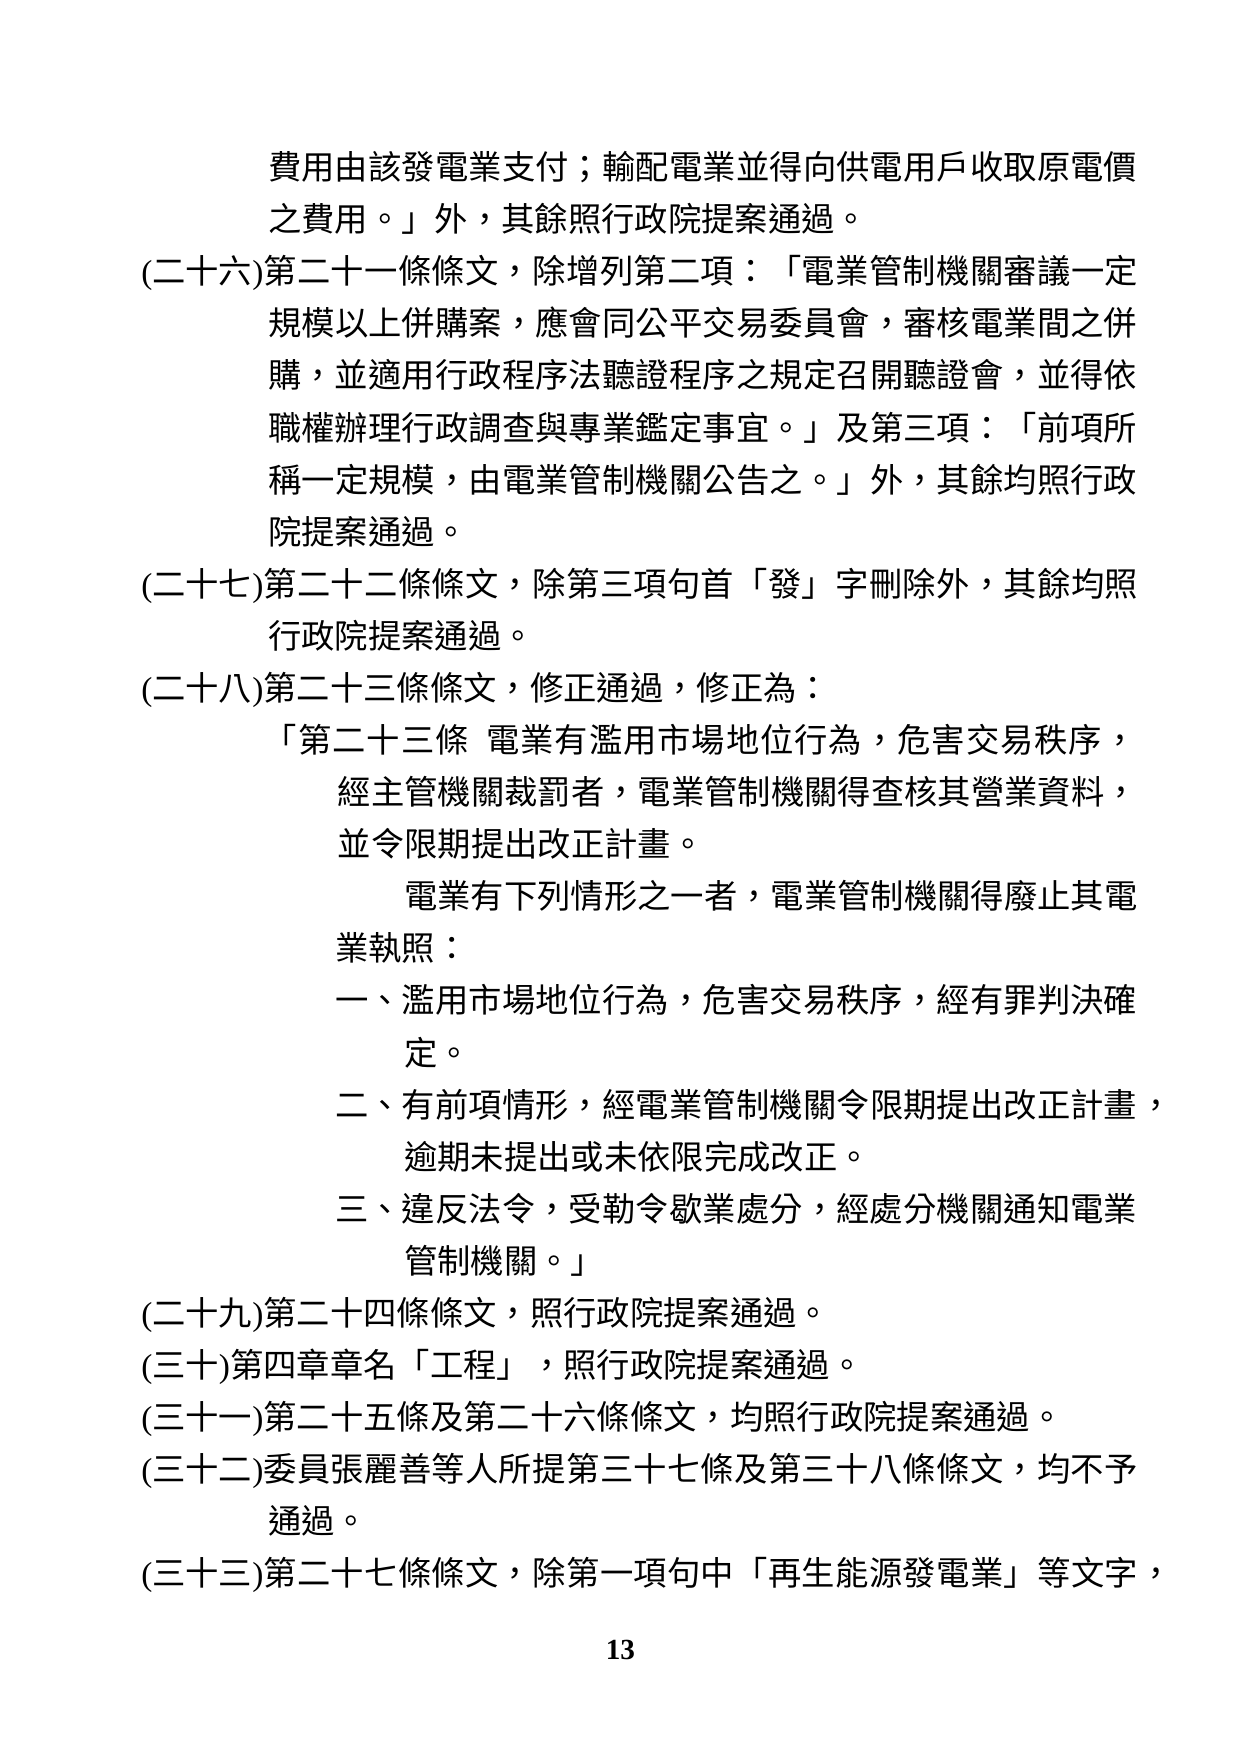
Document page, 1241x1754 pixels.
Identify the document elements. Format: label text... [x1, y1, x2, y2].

list 二、有前項情形，經電業管制機關令限期提出改正計畫，逾期未提出或未依限完成改正。 [335, 1075, 1139, 1179]
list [141, 138, 1139, 242]
list 第四章章名「工程」，照行政院提案通過。 [141, 1336, 1139, 1388]
list 第二十五條及第二十六條條文，均照行政院提案通過。 [141, 1388, 1139, 1440]
list 「第二十三條 電業有濫用市場地位行為，危害交易秩序，經主管機關裁罰者，電業管制機關得查核其營業資料，並令限期提出改正計畫。 [264, 711, 1139, 867]
list 電業有下列情形之一者，電業管制機關得廢止其電業執照： [335, 867, 1139, 971]
list 第二十二條條文，除第三項句首「發」字刪除外，其餘均照行政院提案通過。 [141, 554, 1139, 659]
list 三、違反法令，受勒令歇業處分，經處分機關通知電業管制機關。」 [335, 1179, 1139, 1284]
list 一、濫用市場地位行為，危害交易秩序，經有罪判決確定。 [335, 971, 1139, 1075]
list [141, 1544, 1139, 1596]
list 第二十三條條文，修正通過，修正為： [141, 659, 1139, 711]
list 第二十四條條文，照行政院提案通過。 [141, 1284, 1139, 1336]
list 委員張麗善等人所提第三十七條及第三十八條條文，均不予通過。 [141, 1440, 1139, 1544]
list 第二十一條條文，除增列第二項：「電業管制機關審議一定規模以上併購案，應會同公平交易委員會，審核電業間之併購，並適用行政程序法聽證程序之規定召開聽證會，並得依職權辦理行政調查與專業鑑定事宜。」及第三項：「前項所稱一定規模，由電業管制機關公告之。」外，其餘均照行政院提案通過。 [141, 242, 1139, 554]
